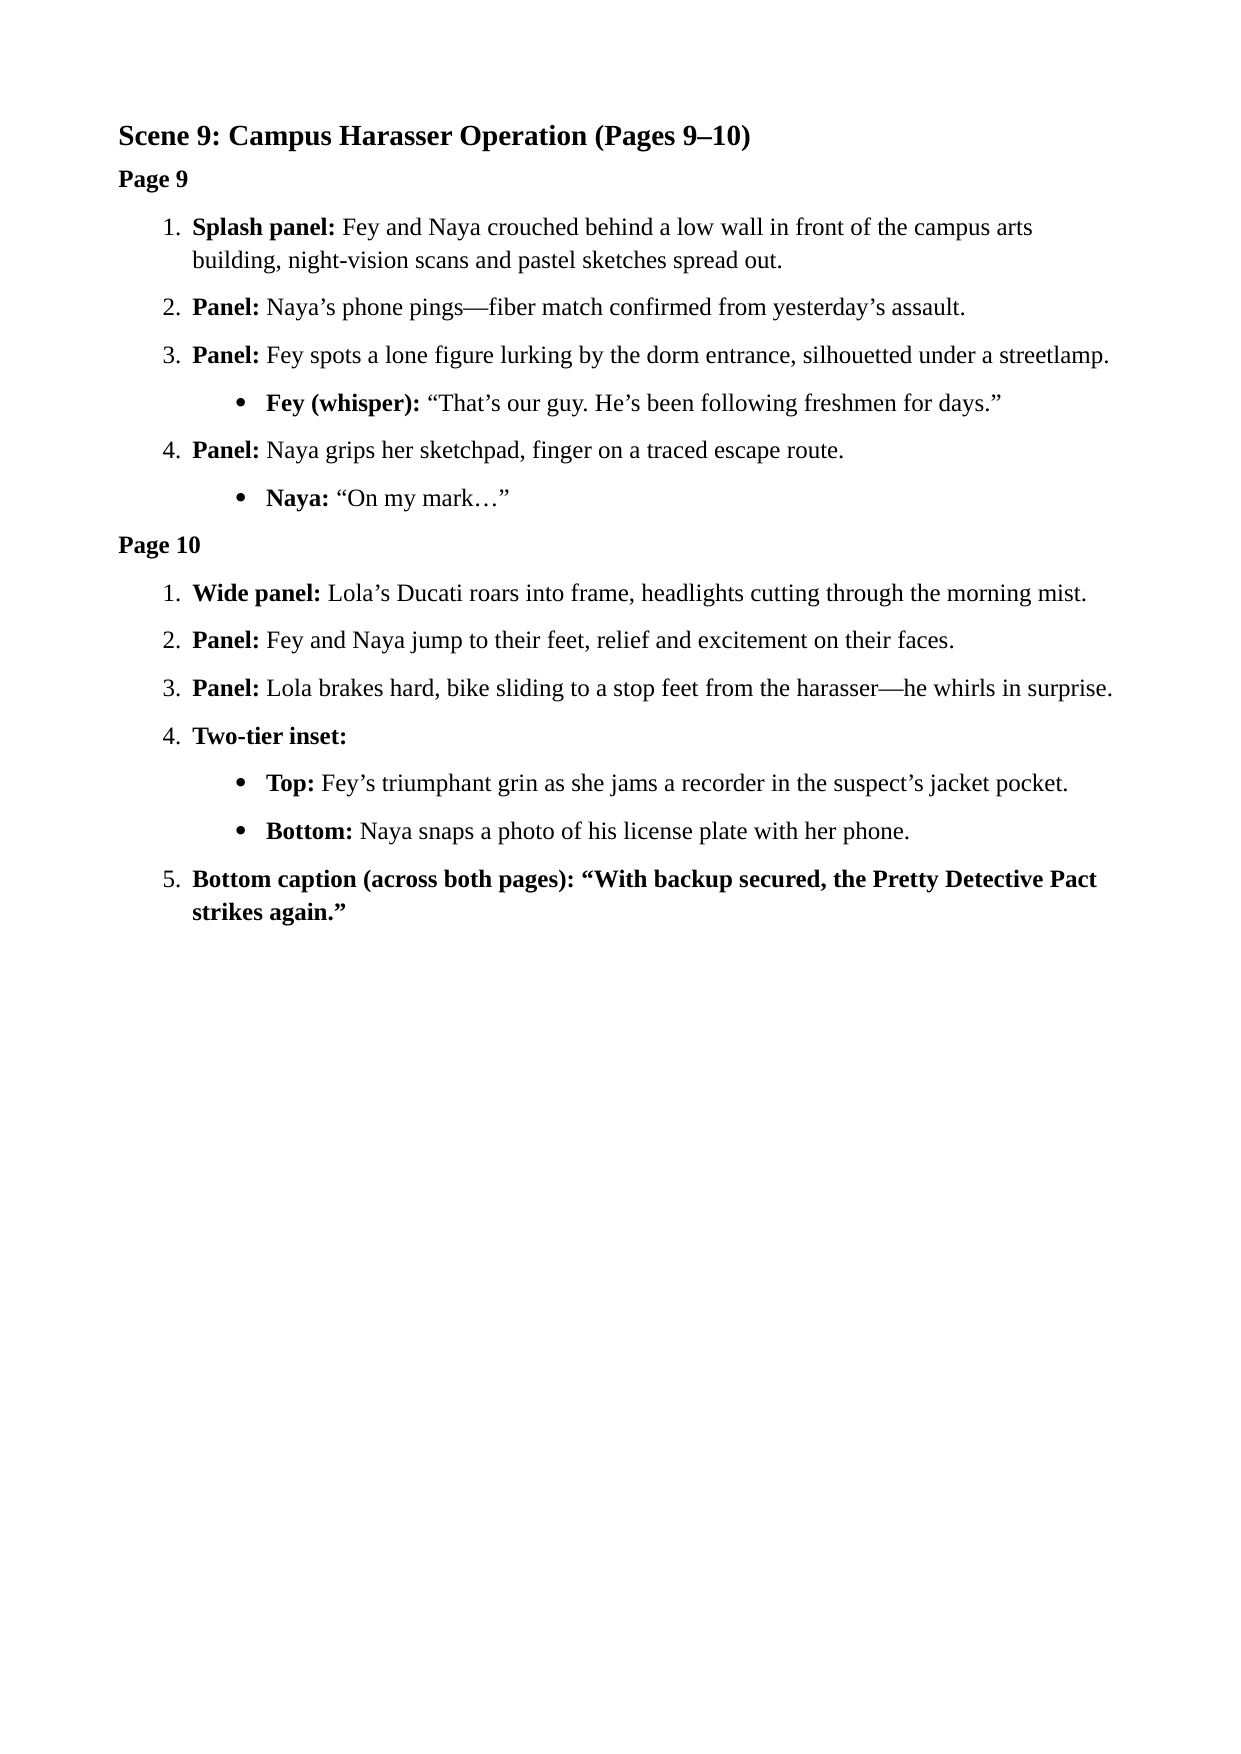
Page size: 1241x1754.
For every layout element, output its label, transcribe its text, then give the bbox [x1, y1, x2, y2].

list Panel: Lola brakes hard, bike sliding to a stop feet from the harasser—he whirls in surprise. [162, 673, 1122, 702]
list Panel: Naya grips her sketchpad, finger on a traced escape route. [162, 435, 1122, 464]
list Panel: Fey spots a lone figure lurking by the dorm entrance, silhouetted under a streetlamp. [162, 340, 1122, 369]
list Top: Fey’s triumphant grin as she jams a recorder in the suspect’s jacket pocket. [236, 768, 1122, 797]
list Two-tier inset: [162, 721, 1122, 749]
list Bottom: Naya snaps a photo of his license plate with her phone. [236, 816, 1122, 845]
list Panel: Fey and Naya jump to their feet, relief and excitement on their faces. [162, 626, 1122, 654]
text Page 9 [118, 164, 1122, 193]
list Naya: “On my mark…” [236, 483, 1122, 512]
text Page 10 [118, 530, 1122, 559]
list Fey (whisper): “That’s our guy. He’s been following freshmen for days.” [236, 388, 1122, 416]
list Panel: Naya’s phone pings—fiber match confirmed from yesterday’s assault. [162, 292, 1122, 321]
list Splash panel: Fey and Naya crouched behind a low wall in front of the campus arts building, night-vision scans and pastel sketches spread out. [162, 212, 1122, 273]
subtitle Scene 9: Campus Harasser Operation (Pages 9–10) [118, 118, 1122, 152]
list Bottom caption (across both pages): “With backup secured, the Pretty Detective Pact strikes again.” [162, 864, 1122, 925]
list Wide panel: Lola’s Ducati roars into frame, headlights cutting through the morning mist. [162, 578, 1122, 607]
